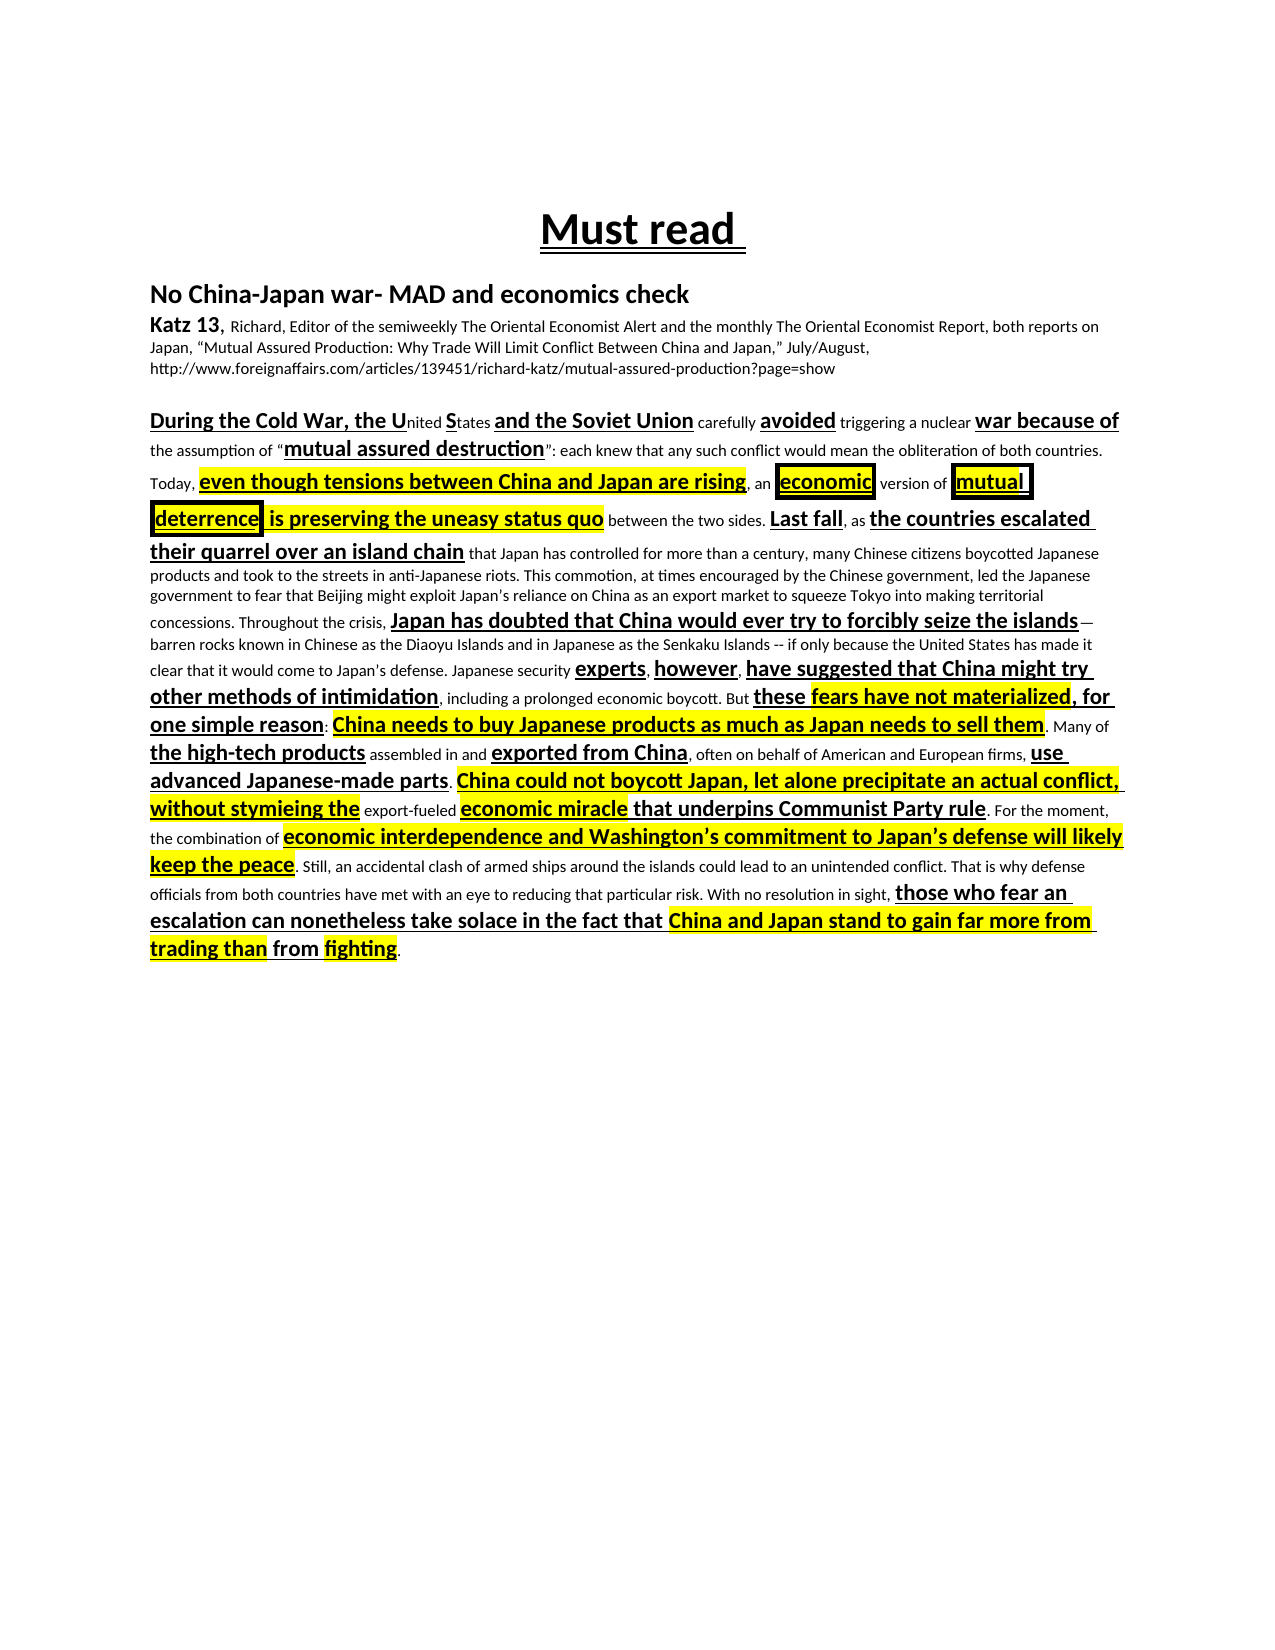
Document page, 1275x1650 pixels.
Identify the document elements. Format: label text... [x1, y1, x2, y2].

subtitle No China-Japan war- MAD and economics check [150, 277, 1125, 310]
text Katz 13, Richard, Editor of the semiweekly The Oriental Economist Alert and the monthly The Oriental Economist Report, both reports on Japan, “Mutual Assured Production: Why Trade Will Limit Conflict Between China and Japan,” July/August, http://www.foreignaffairs.com/articles/139451/richard-katz/mutual-assured-production?page=show [150, 310, 1125, 378]
subtitle Must read [150, 200, 1125, 256]
text During the Cold War, the United States and the Soviet Union carefully avoided triggering a nuclear war because of the assumption of “mutual assured destruction”: each knew that any such conflict would mean the obliteration of both countries. Today, even though tensions between China and Japan are rising, an economic version of mutual deterrence is preserving the uneasy status quo between the two sides. Last fall, as the countries escalated their quarrel over an island chain that Japan has controlled for more than a century, many Chinese citizens boycotted Japanese products and took to the streets in anti-Japanese riots. This commotion, at times encouraged by the Chinese government, led the Japanese government to fear that Beijing might exploit Japan’s reliance on China as an export market to squeeze Tokyo into making territorial concessions. Throughout the crisis, Japan has doubted that China would ever try to forcibly seize the islands—barren rocks known in Chinese as the Diaoyu Islands and in Japanese as the Senkaku Islands -- if only because the United States has made it clear that it would come to Japan’s defense. Japanese security experts, however, have suggested that China might try other methods of intimidation, including a prolonged economic boycott. But these fears have not materialized, for one simple reason: China needs to buy Japanese products as much as Japan needs to sell them. Many of the high-tech products assembled in and exported from China, often on behalf of American and European firms, use advanced Japanese-made parts. China could not boycott Japan, let alone precipitate an actual conflict, without stymieing the export-fueled economic miracle that underpins Communist Party rule. For the moment, the combination of economic interdependence and Washington’s commitment to Japan’s defense will likely keep the peace. Still, an accidental clash of armed ships around the islands could lead to an unintended conflict. That is why defense officials from both countries have met with an eye to reducing that particular risk. With no resolution in sight, those who fear an escalation can nonetheless take solace in the fact that China and Japan stand to gain far more from trading than from fighting. [150, 406, 1125, 962]
